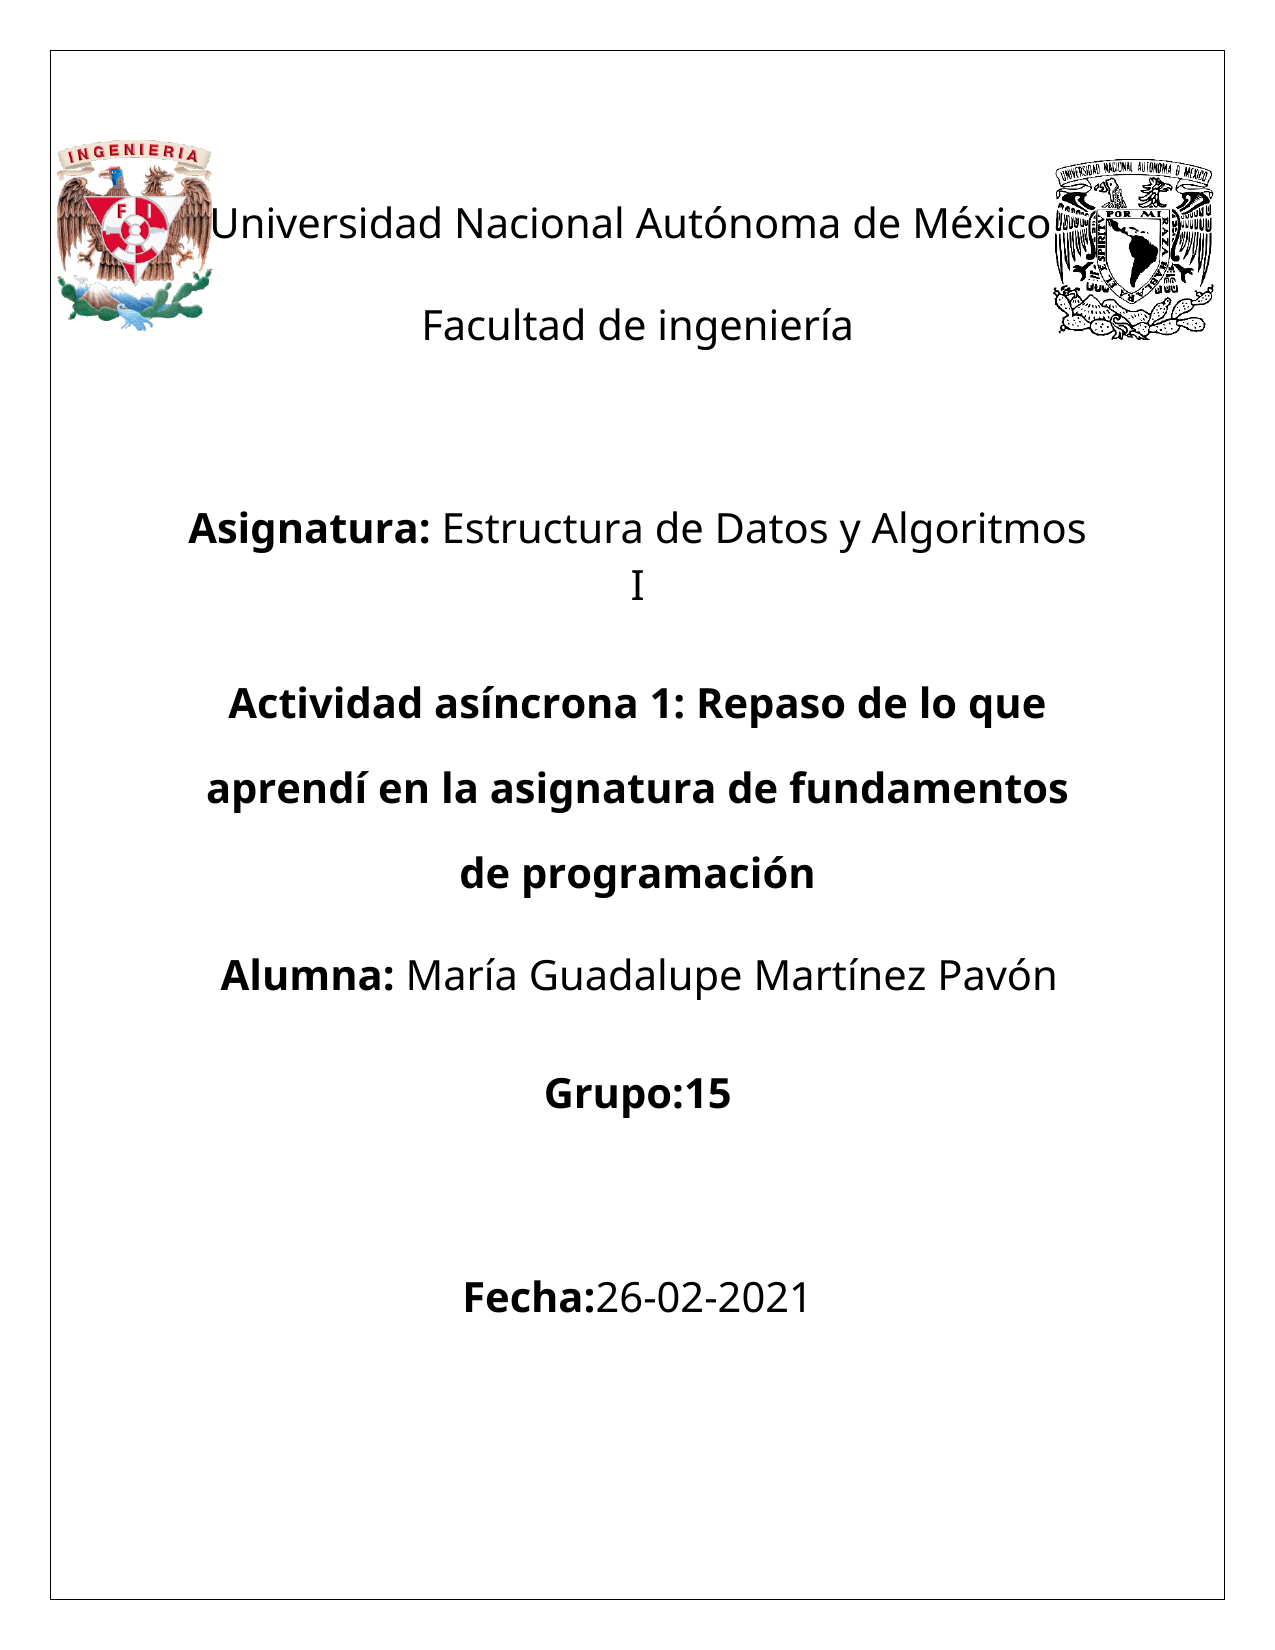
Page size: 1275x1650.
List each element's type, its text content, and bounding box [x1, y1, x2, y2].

text Actividad asíncrona 1: Repaso de lo que aprendí en la asignatura de fundamentos de programación [177, 674, 1098, 901]
text Facultad de ingeniería [177, 296, 1098, 352]
text Asignatura: Estructura de Datos y Algoritmos I [177, 499, 1098, 613]
picture [1052, 158, 1214, 340]
picture [53, 138, 215, 333]
text Grupo:15 [177, 1064, 1098, 1121]
text Fecha:26-02-2021 [177, 1268, 1098, 1324]
text Universidad Nacional Autónoma de México [215, 194, 1052, 251]
text Alumna: María Guadalupe Martínez Pavón [177, 946, 1098, 1003]
